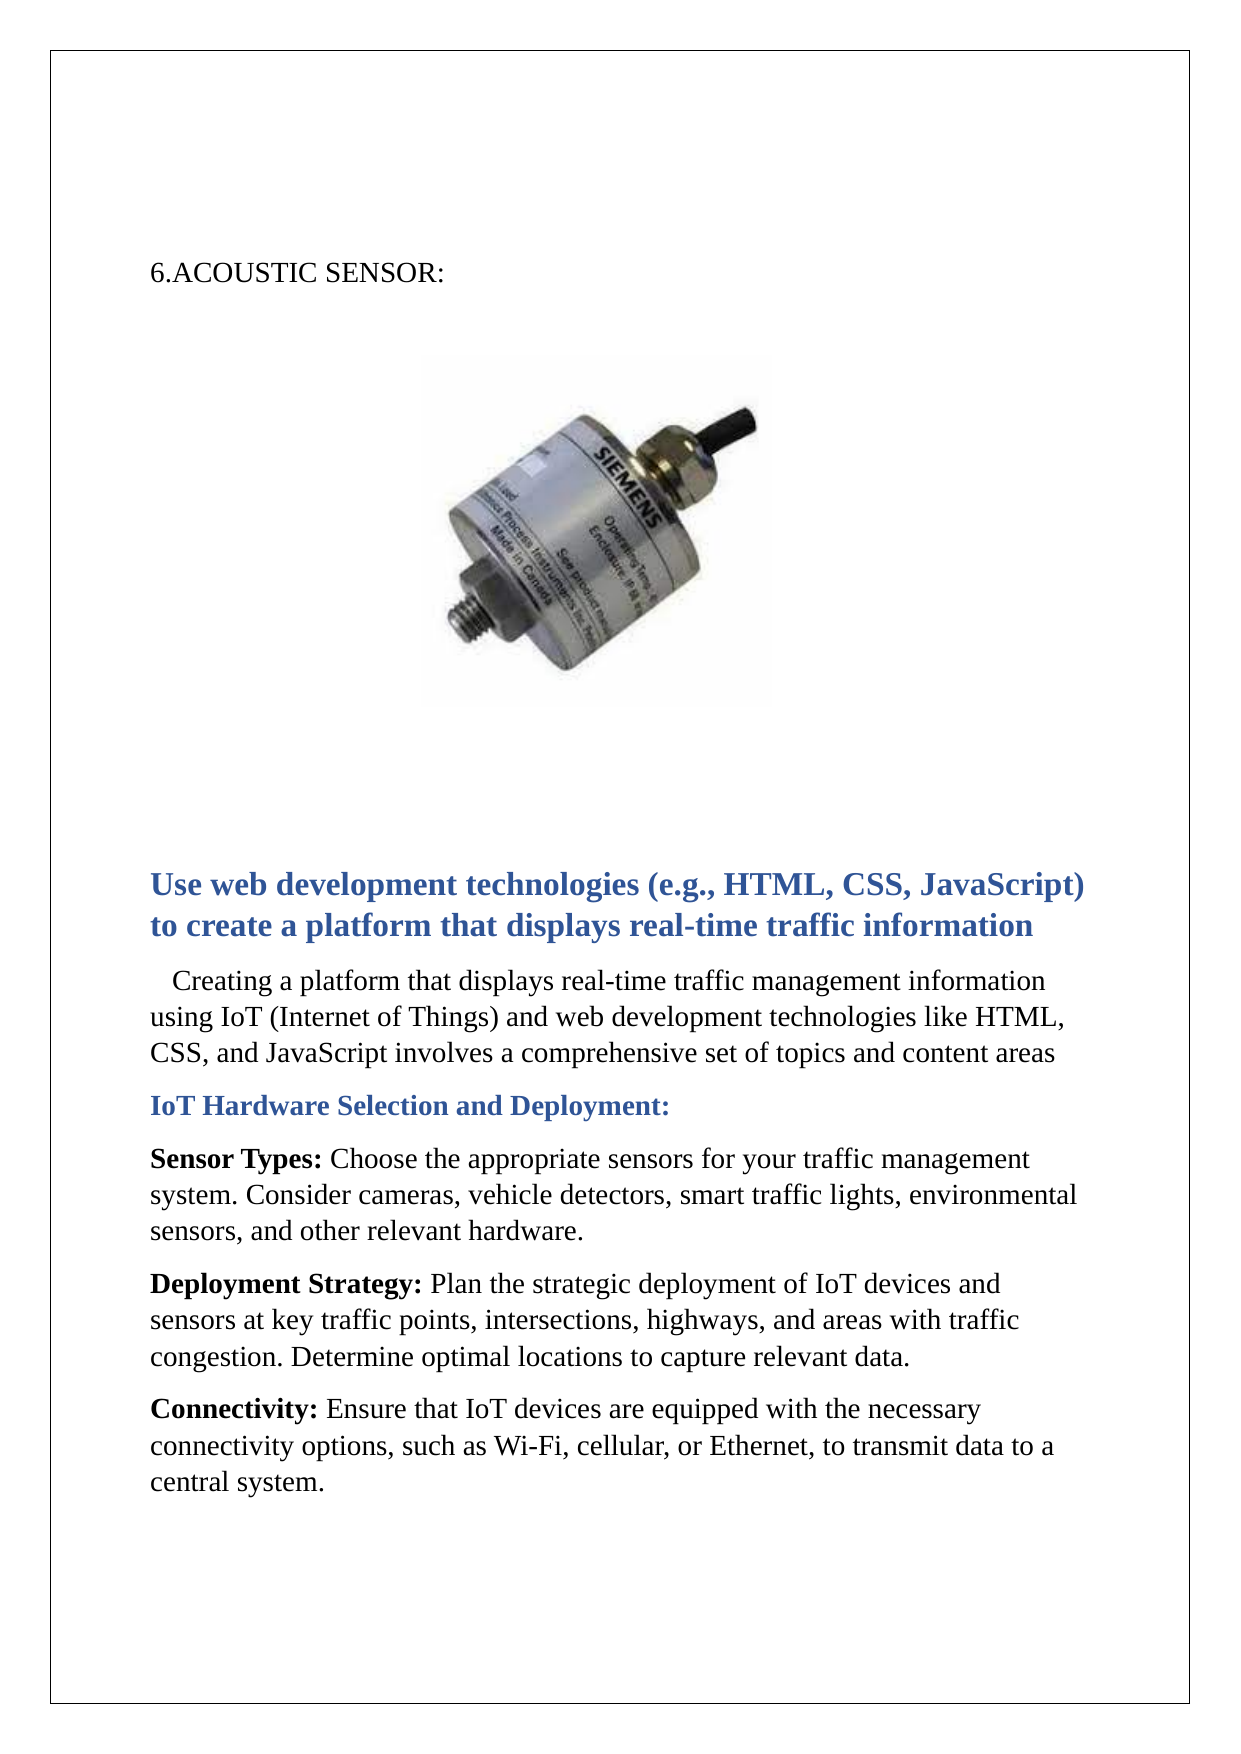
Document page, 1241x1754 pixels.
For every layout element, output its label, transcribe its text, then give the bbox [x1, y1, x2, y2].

text Creating a platform that displays real-time traffic management information using IoT (Internet of Things) and web development technologies like HTML, CSS, and JavaScript involves a comprehensive set of topics and content areas [150, 963, 1090, 1069]
text Deployment Strategy: Plan the strategic deployment of IoT devices and sensors at key traffic points, intersections, highways, and areas with traffic congestion. Determine optimal locations to capture relevant data. [150, 1266, 1090, 1372]
text 6.ACOUSTIC SENSOR: [150, 256, 1090, 289]
picture [420, 355, 773, 707]
text Sensor Types: Choose the appropriate sensors for your traffic management system. Consider cameras, vehicle detectors, smart traffic lights, environmental sensors, and other relevant hardware. [150, 1141, 1090, 1247]
text Connectivity: Ensure that IoT devices are equipped with the necessary connectivity options, such as Wi-Fi, cellular, or Ethernet, to transmit data to a central system. [150, 1391, 1090, 1497]
text IoT Hardware Selection and Deployment: [150, 1088, 1090, 1122]
text Use web development technologies (e.g., HTML, CSS, JavaScript) to create a platform that displays real-time traffic information [150, 864, 1090, 944]
